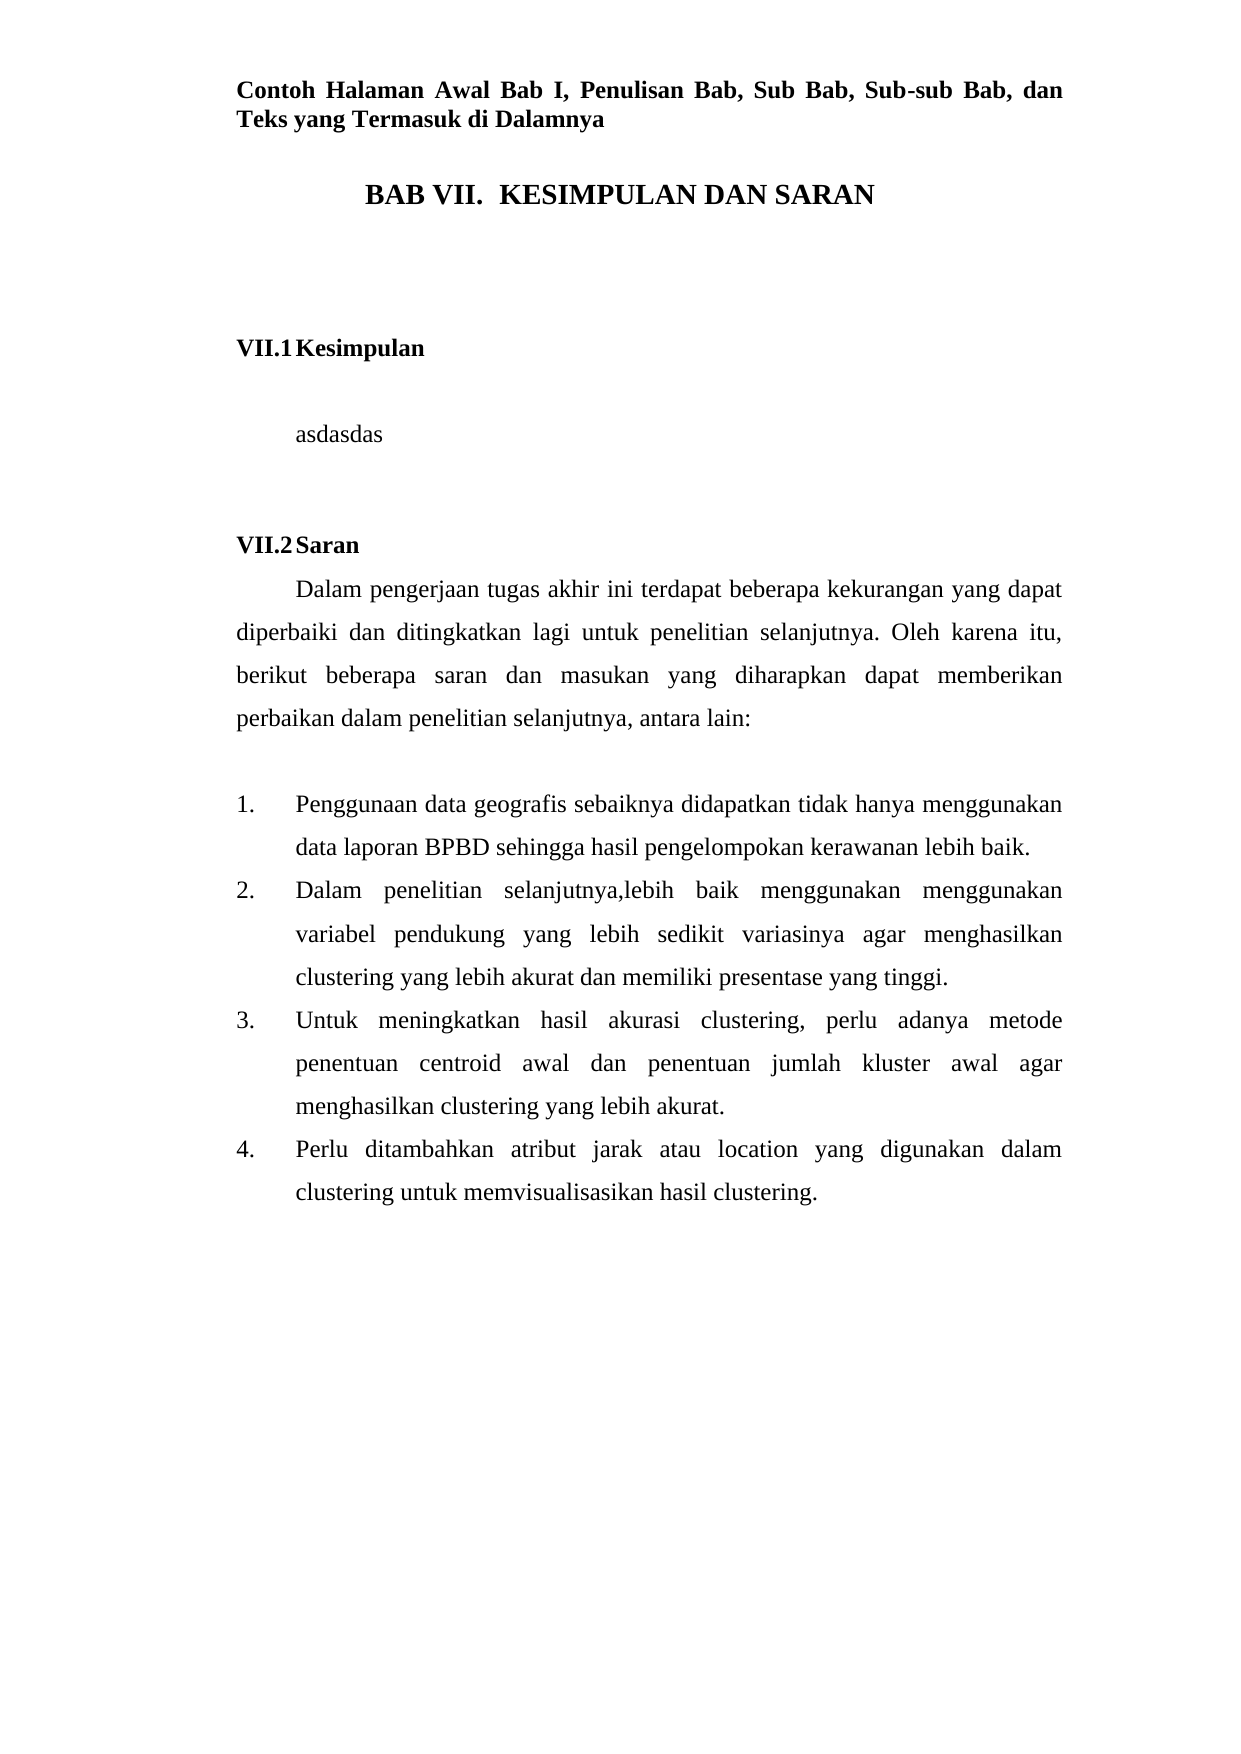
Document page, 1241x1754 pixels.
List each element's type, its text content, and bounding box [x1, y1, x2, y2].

subtitle Kesimpulan [236, 333, 1063, 362]
list Perlu ditambahkan atribut jarak atau location yang digunakan dalam clustering untuk memvisualisasikan hasil clustering. [236, 1134, 1063, 1206]
text asdasdas [236, 419, 1063, 448]
list Untuk meningkatkan hasil akurasi clustering, perlu adanya metode penentuan centroid awal dan penentuan jumlah kluster awal agar menghasilkan clustering yang lebih akurat. [236, 1005, 1063, 1120]
text Dalam pengerjaan tugas akhir ini terdapat beberapa kekurangan yang dapat diperbaiki dan ditingkatkan lagi untuk penelitian selanjutnya. Oleh karena itu, berikut beberapa saran dan masukan yang diharapkan dapat memberikan perbaikan dalam penelitian selanjutnya, antara lain: [236, 574, 1063, 732]
list Dalam penelitian selanjutnya,lebih baik menggunakan menggunakan variabel pendukung yang lebih sedikit variasinya agar menghasilkan clustering yang lebih akurat dan memiliki presentase yang tinggi. [236, 876, 1063, 991]
subtitle Kesimpulan dan saran [236, 177, 1063, 211]
list Penggunaan data geografis sebaiknya didapatkan tidak hanya menggunakan data laporan BPBD sehingga hasil pengelompokan kerawanan lebih baik. [236, 789, 1063, 861]
subtitle Saran [236, 531, 1063, 559]
